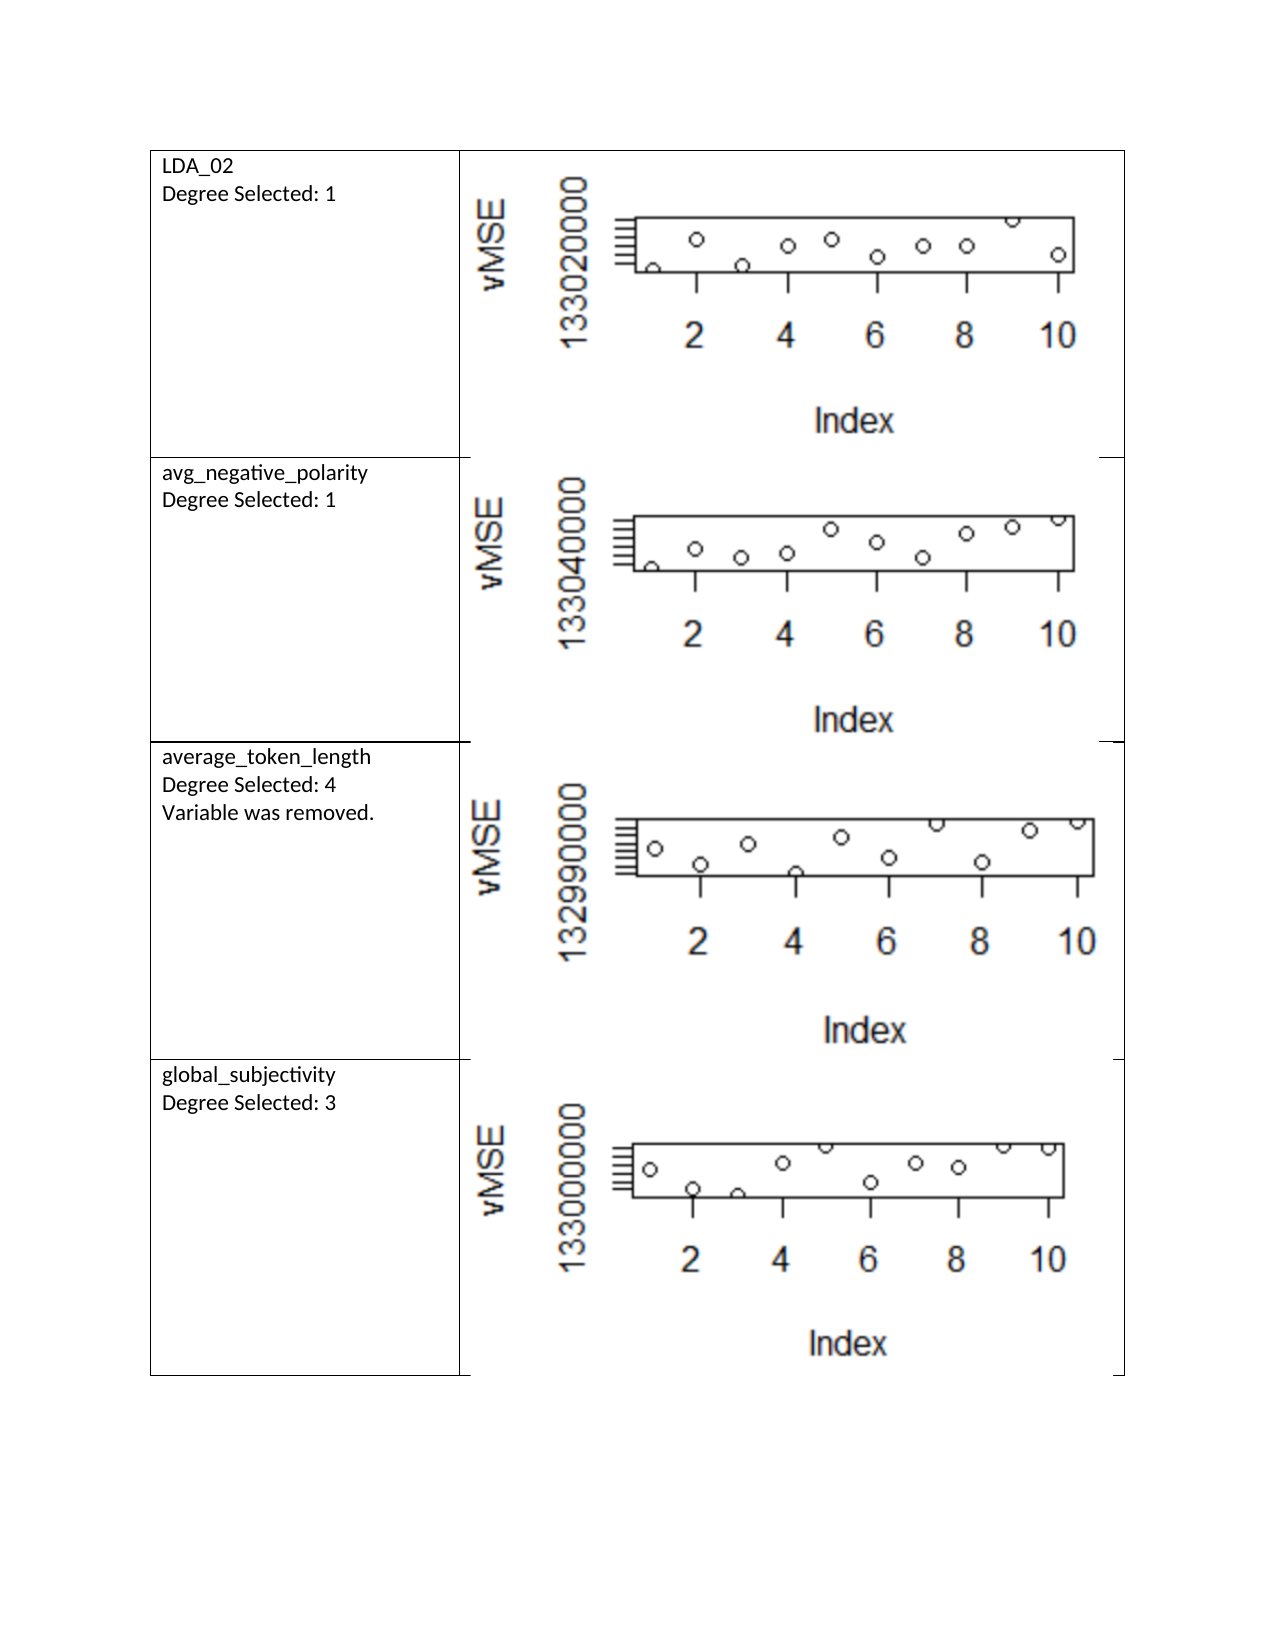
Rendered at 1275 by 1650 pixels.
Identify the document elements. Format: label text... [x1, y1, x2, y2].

table_cell LDA_02 Degree Selected: 1 [151, 151, 459, 457]
table_cell [1100, 458, 1124, 741]
table_cell global_subjectivity Degree Selected: 3 [151, 1060, 459, 1375]
table_cell [460, 151, 470, 457]
table_cell average_token_length Degree Selected: 4 Variable was removed. [151, 743, 459, 1059]
table_cell [1114, 1060, 1124, 1375]
table_cell [1114, 743, 1124, 1059]
table_cell [460, 1060, 470, 1375]
table_cell [460, 458, 470, 741]
picture [470, 151, 1114, 1376]
table_cell [1113, 151, 1124, 457]
table_cell avg_negative_polarity Degree Selected: 1 [151, 458, 459, 741]
table_cell [460, 743, 470, 1059]
